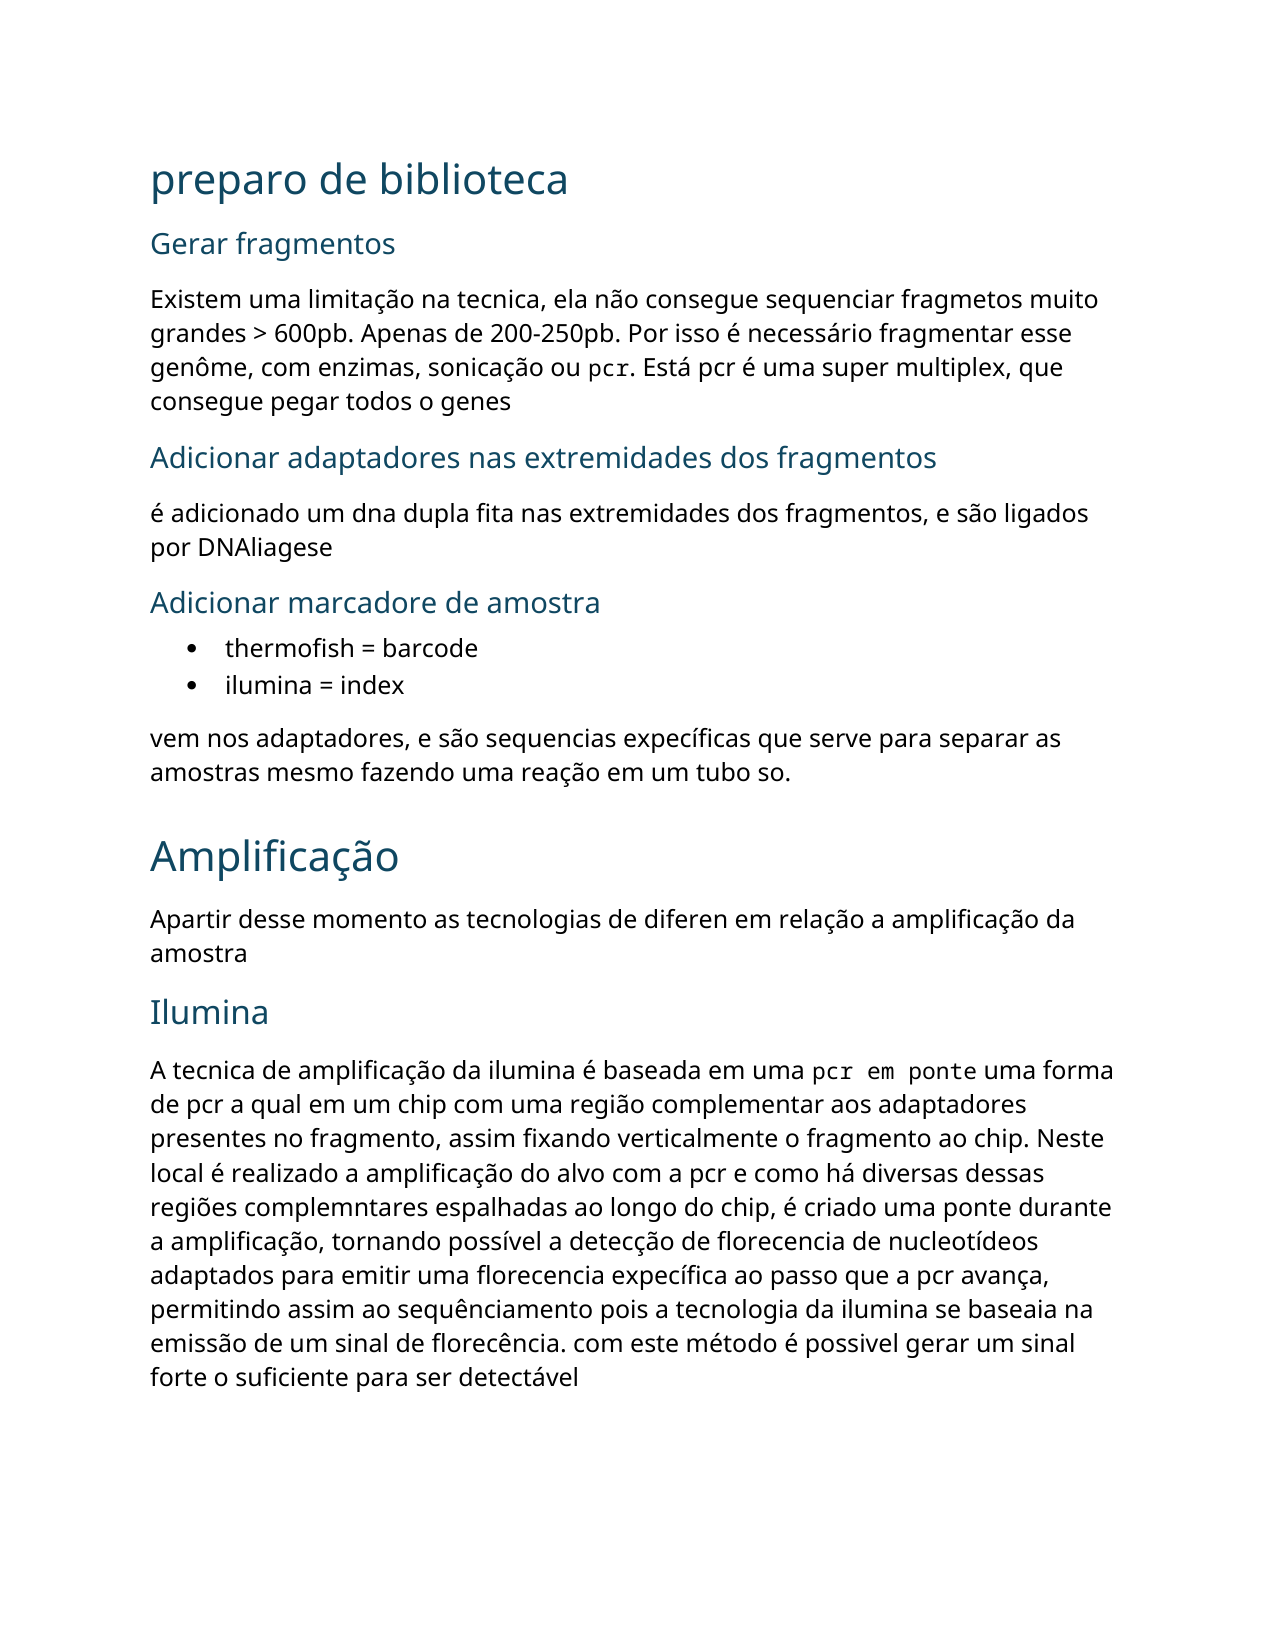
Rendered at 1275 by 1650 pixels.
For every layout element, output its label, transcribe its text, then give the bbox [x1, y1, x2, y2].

subtitle preparo de biblioteca [150, 150, 1125, 207]
subtitle Gerar fragmentos [150, 223, 1125, 263]
text A tecnica de amplificação da ilumina é baseada em uma pcr em ponte uma forma de pcr a qual em um chip com uma região complementar aos adaptadores presentes no fragmento, assim fixando verticalmente o fragmento ao chip. Neste local é realizado a amplificação do alvo com a pcr e como há diversas dessas regiões complemntares espalhadas ao longo do chip, é criado uma ponte durante a amplificação, tornando possível a detecção de florecencia de nucleotídeos adaptados para emitir uma florecencia expecífica ao passo que a pcr avança, permitindo assim ao sequênciamento pois a tecnologia da ilumina se baseaia na emissão de um sinal de florecência. com este método é possivel gerar um sinal forte o suficiente para ser detectável [150, 1053, 1125, 1394]
subtitle Amplificação [150, 826, 1125, 883]
text Apartir desse momento as tecnologias de diferen em relação a amplificação da amostra [150, 902, 1125, 970]
list thermofish = barcode [187, 630, 1125, 664]
text Existem uma limitação na tecnica, ela não consegue sequenciar fragmetos muito grandes > 600pb. Apenas de 200-250pb. Por isso é necessário fragmentar esse genôme, com enzimas, sonicação ou pcr. Está pcr é uma super multiplex, que consegue pegar todos o genes [150, 282, 1125, 418]
text vem nos adaptadores, e são sequencias expecíficas que serve para separar as amostras mesmo fazendo uma reação em um tubo so. [150, 721, 1125, 789]
subtitle Adicionar adaptadores nas extremidades dos fragmentos [150, 437, 1125, 477]
subtitle Adicionar marcadore de amostra [150, 582, 1125, 622]
subtitle Ilumina [150, 989, 1125, 1034]
list ilumina = index [187, 668, 1125, 702]
text é adicionado um dna dupla fita nas extremidades dos fragmentos, e são ligados por DNAliagese [150, 495, 1125, 563]
